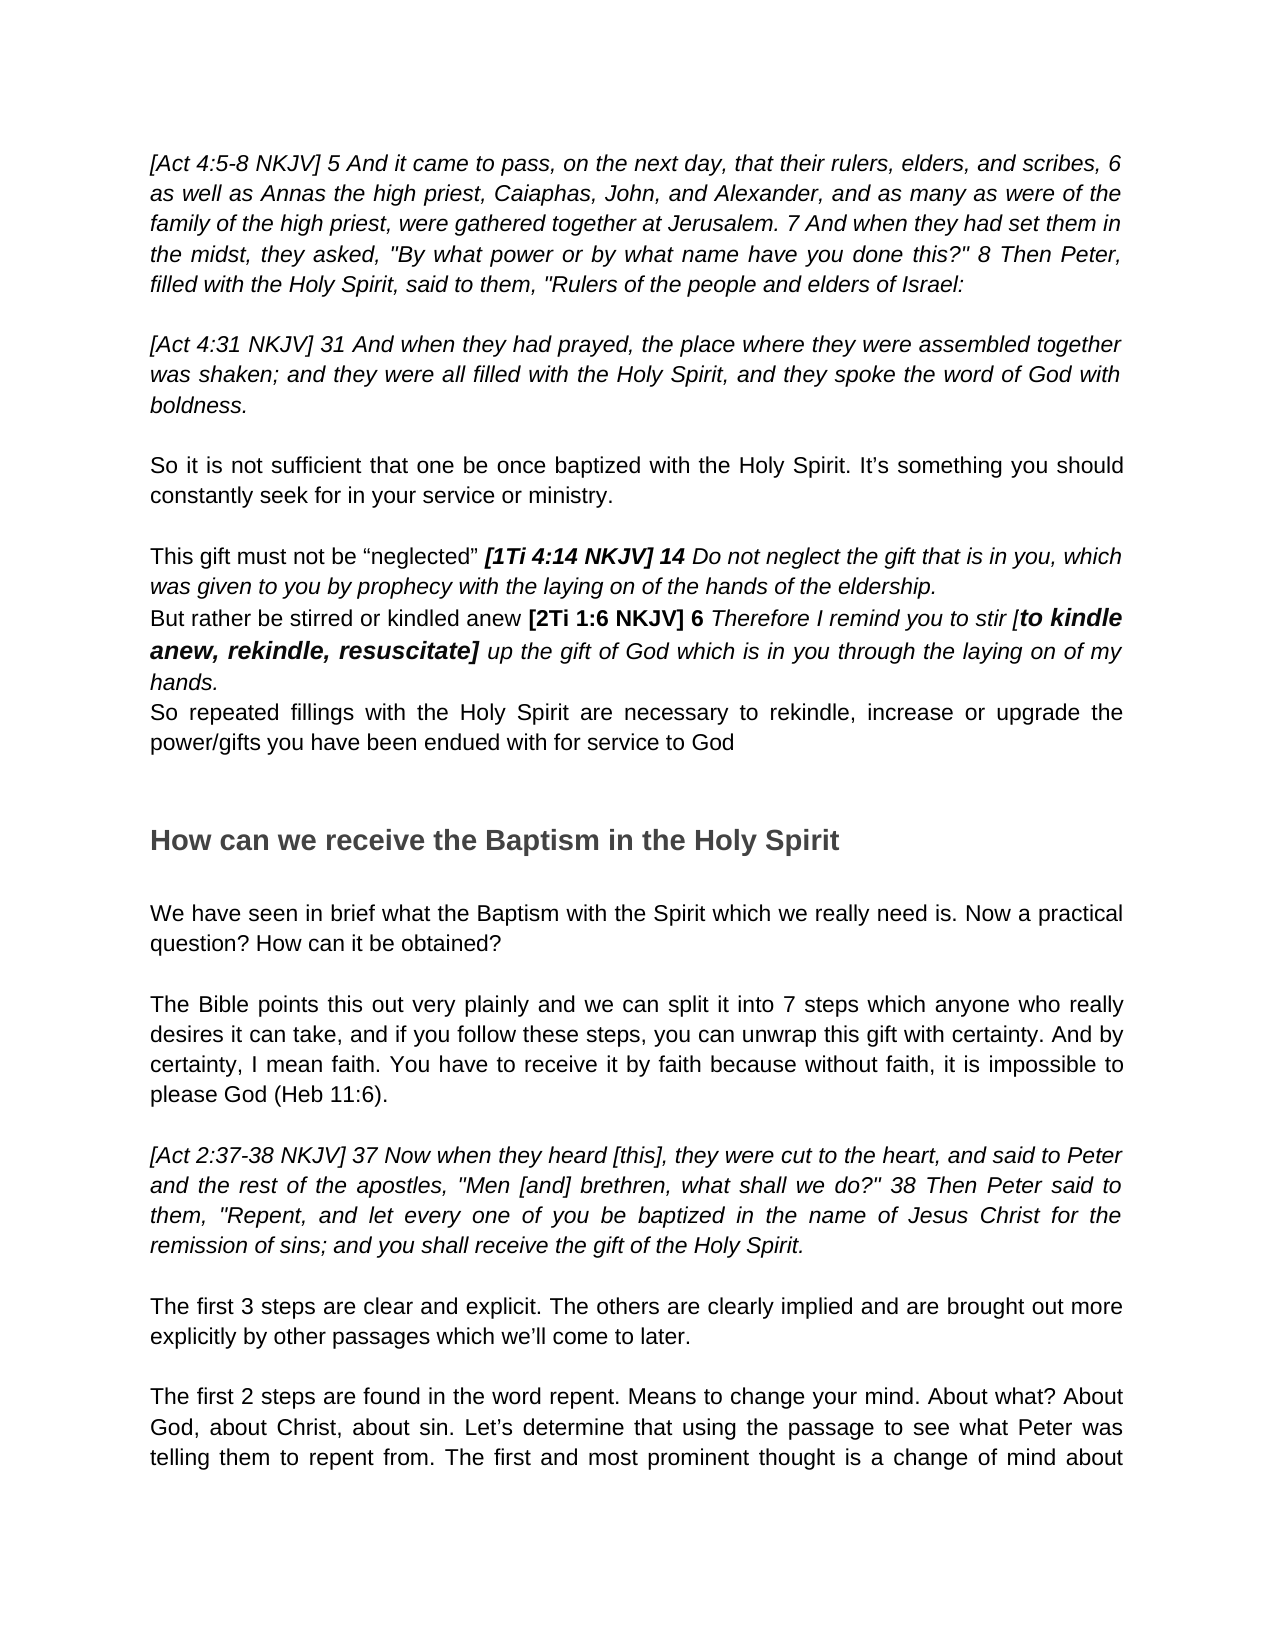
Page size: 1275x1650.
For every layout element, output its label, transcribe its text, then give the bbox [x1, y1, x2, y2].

text So repeated fillings with the Holy Spirit are necessary to rekindle, increase or upgrade the power/gifts you have been endued with for service to God [150, 699, 1125, 756]
text [Act 2:37-38 NKJV] 37 Now when they heard [this], they were cut to the heart, and said to Peter and the rest of the apostles, "Men [and] brethren, what shall we do?" 38 Then Peter said to them, "Repent, and let every one of you be baptized in the name of Jesus Christ for the remission of sins; and you shall receive the gift of the Holy Spirit. [150, 1142, 1125, 1259]
text [Act 4:5-8 NKJV] 5 And it came to pass, on the next day, that their rulers, elders, and scribes, 6 as well as Annas the high priest, Caiaphas, John, and Alexander, and as many as were of the family of the high priest, were gathered together at Jerusalem. 7 And when they had set them in the midst, they asked, "By what power or by what name have you done this?" 8 Then Peter, filled with the Holy Spirit, said to them, "Rulers of the people and elders of Israel: [150, 150, 1125, 297]
subtitle How can we receive the Baptism in the Holy Spirit [150, 823, 1125, 856]
text The Bible points this out very plainly and we can split it into 7 steps which anyone who really desires it can take, and if you follow these steps, you can unwrap this gift with certainty. And by certainty, I mean faith. You have to receive it by faith because without faith, it is impossible to please God (Heb 11:6). [150, 991, 1125, 1108]
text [150, 1383, 1125, 1470]
text But rather be stirred or kindled anew [2Ti 1:6 NKJV] 6 Therefore I remind you to stir [to kindle anew, rekindle, resuscitate] up the gift of God which is in you through the laying on of my hands. [150, 603, 1125, 695]
text We have seen in brief what the Baptism with the Spirit which we really need is. Now a practical question? How can it be obtained? [150, 900, 1125, 957]
text The first 3 steps are clear and explicit. The others are clearly implied and are brought out more explicitly by other passages which we’ll come to later. [150, 1293, 1125, 1349]
text This gift must not be “neglected” [1Ti 4:14 NKJV] 14 Do not neglect the gift that is in you, which was given to you by prophecy with the laying on of the hands of the eldership. [150, 543, 1125, 599]
text So it is not sufficient that one be once baptized with the Holy Spirit. It’s something you should constantly seek for in your service or ministry. [150, 452, 1125, 509]
text [Act 4:31 NKJV] 31 And when they had prayed, the place where they were assembled together was shaken; and they were all filled with the Holy Spirit, and they spoke the word of God with boldness. [150, 331, 1125, 418]
